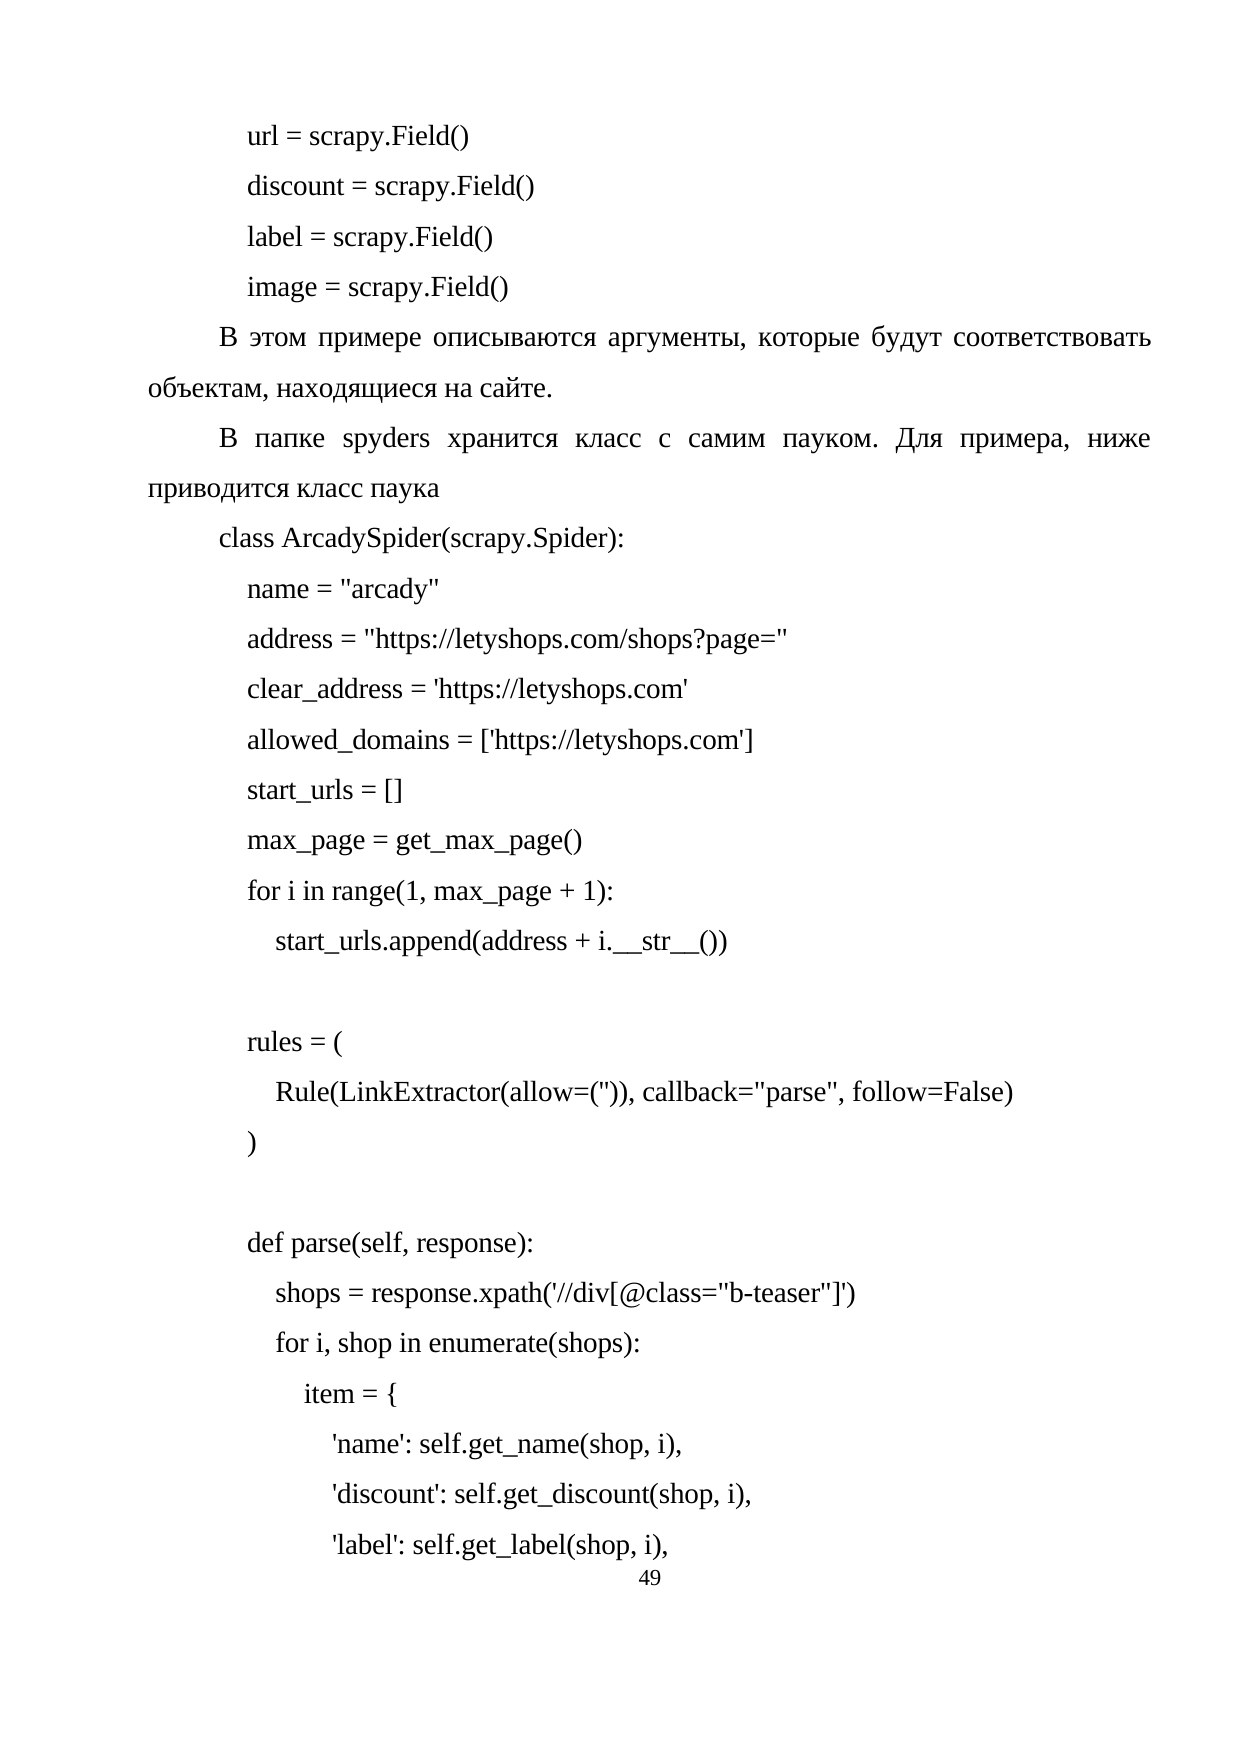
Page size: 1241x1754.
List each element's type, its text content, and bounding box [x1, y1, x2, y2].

text discount = scrapy.Field() [218, 168, 1152, 202]
text item = { [148, 1376, 1152, 1409]
text label = scrapy.Field() [218, 219, 1152, 252]
text max_page = get_max_page() [148, 822, 1152, 856]
text for i in range(1, max_page + 1): [148, 873, 1152, 906]
text Rule(LinkExtractor(allow=('')), callback="parse", follow=False) [148, 1074, 1152, 1108]
text url = scrapy.Field() [218, 118, 1152, 152]
text 'discount': self.get_discount(shop, i), [148, 1477, 1152, 1510]
text def parse(self, response): [148, 1225, 1152, 1258]
text for i, shop in enumerate(shops): [148, 1326, 1152, 1359]
text start_urls = [] [148, 772, 1152, 806]
text В этом примере описываются аргументы, которые будут соответствовать объектам, находящиеся на сайте. [148, 319, 1152, 403]
text allowed_domains = ['https://letyshops.com'] [148, 722, 1152, 755]
text clear_address = 'https://letyshops.com' [148, 672, 1152, 705]
text address = "https://letyshops.com/shops?page=" [148, 621, 1152, 655]
text В папке spyders хранится класс с самим пауком. Для примера, ниже приводится класс паука [148, 420, 1152, 504]
text shops = response.xpath('//div[@class="b-teaser"]') [148, 1275, 1152, 1309]
text rules = ( [148, 1024, 1152, 1057]
text class ArcadySpider(scrapy.Spider): [148, 521, 1152, 554]
text ) [148, 1124, 1152, 1158]
text start_urls.append(address + i.__str__()) [148, 923, 1152, 957]
text name = "arcady" [148, 571, 1152, 604]
text 'name': self.get_name(shop, i), [148, 1426, 1152, 1460]
text image = scrapy.Field() [218, 269, 1152, 303]
text 'label': self.get_label(shop, i), [148, 1527, 1152, 1560]
